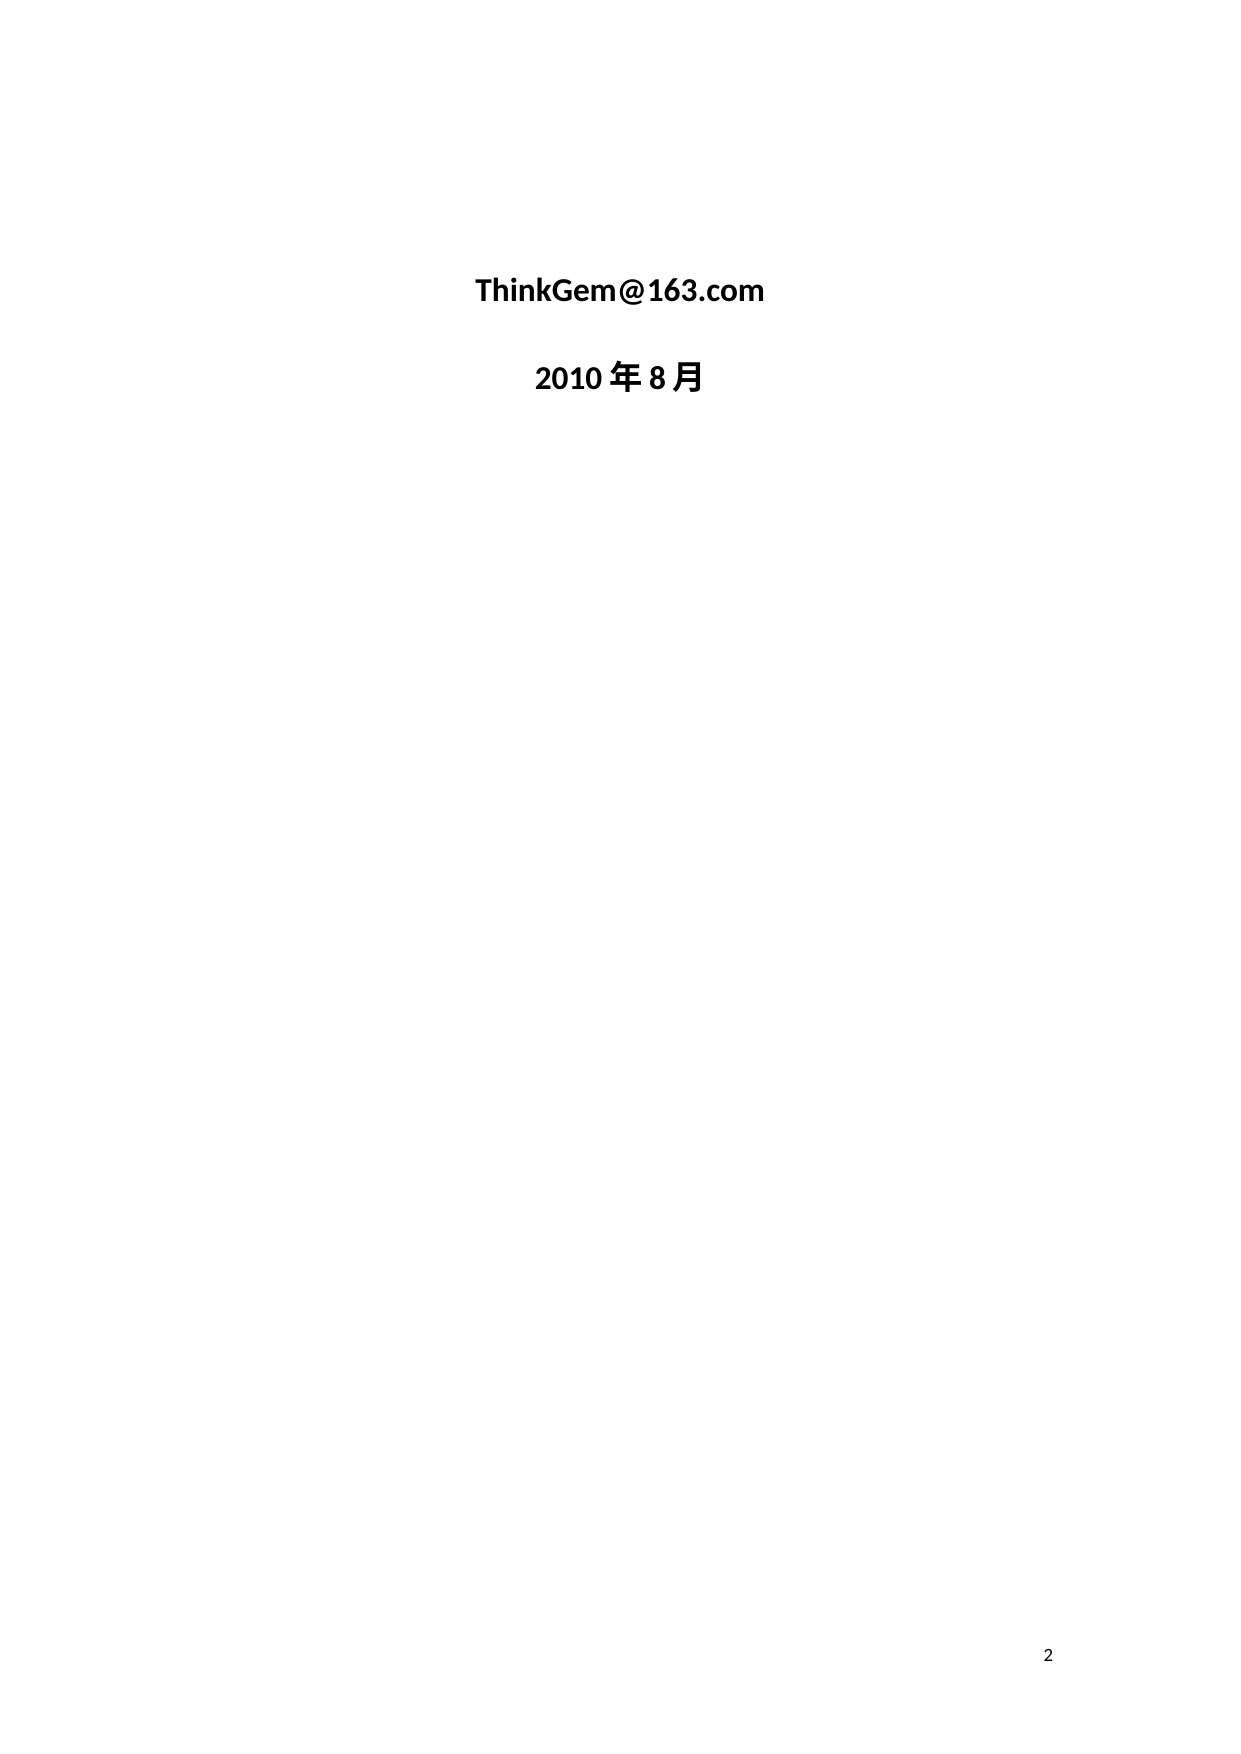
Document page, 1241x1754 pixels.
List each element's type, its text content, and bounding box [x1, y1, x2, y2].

text 2010年8月 [187, 343, 1053, 408]
text ThinkGem@163.com [187, 257, 1053, 322]
